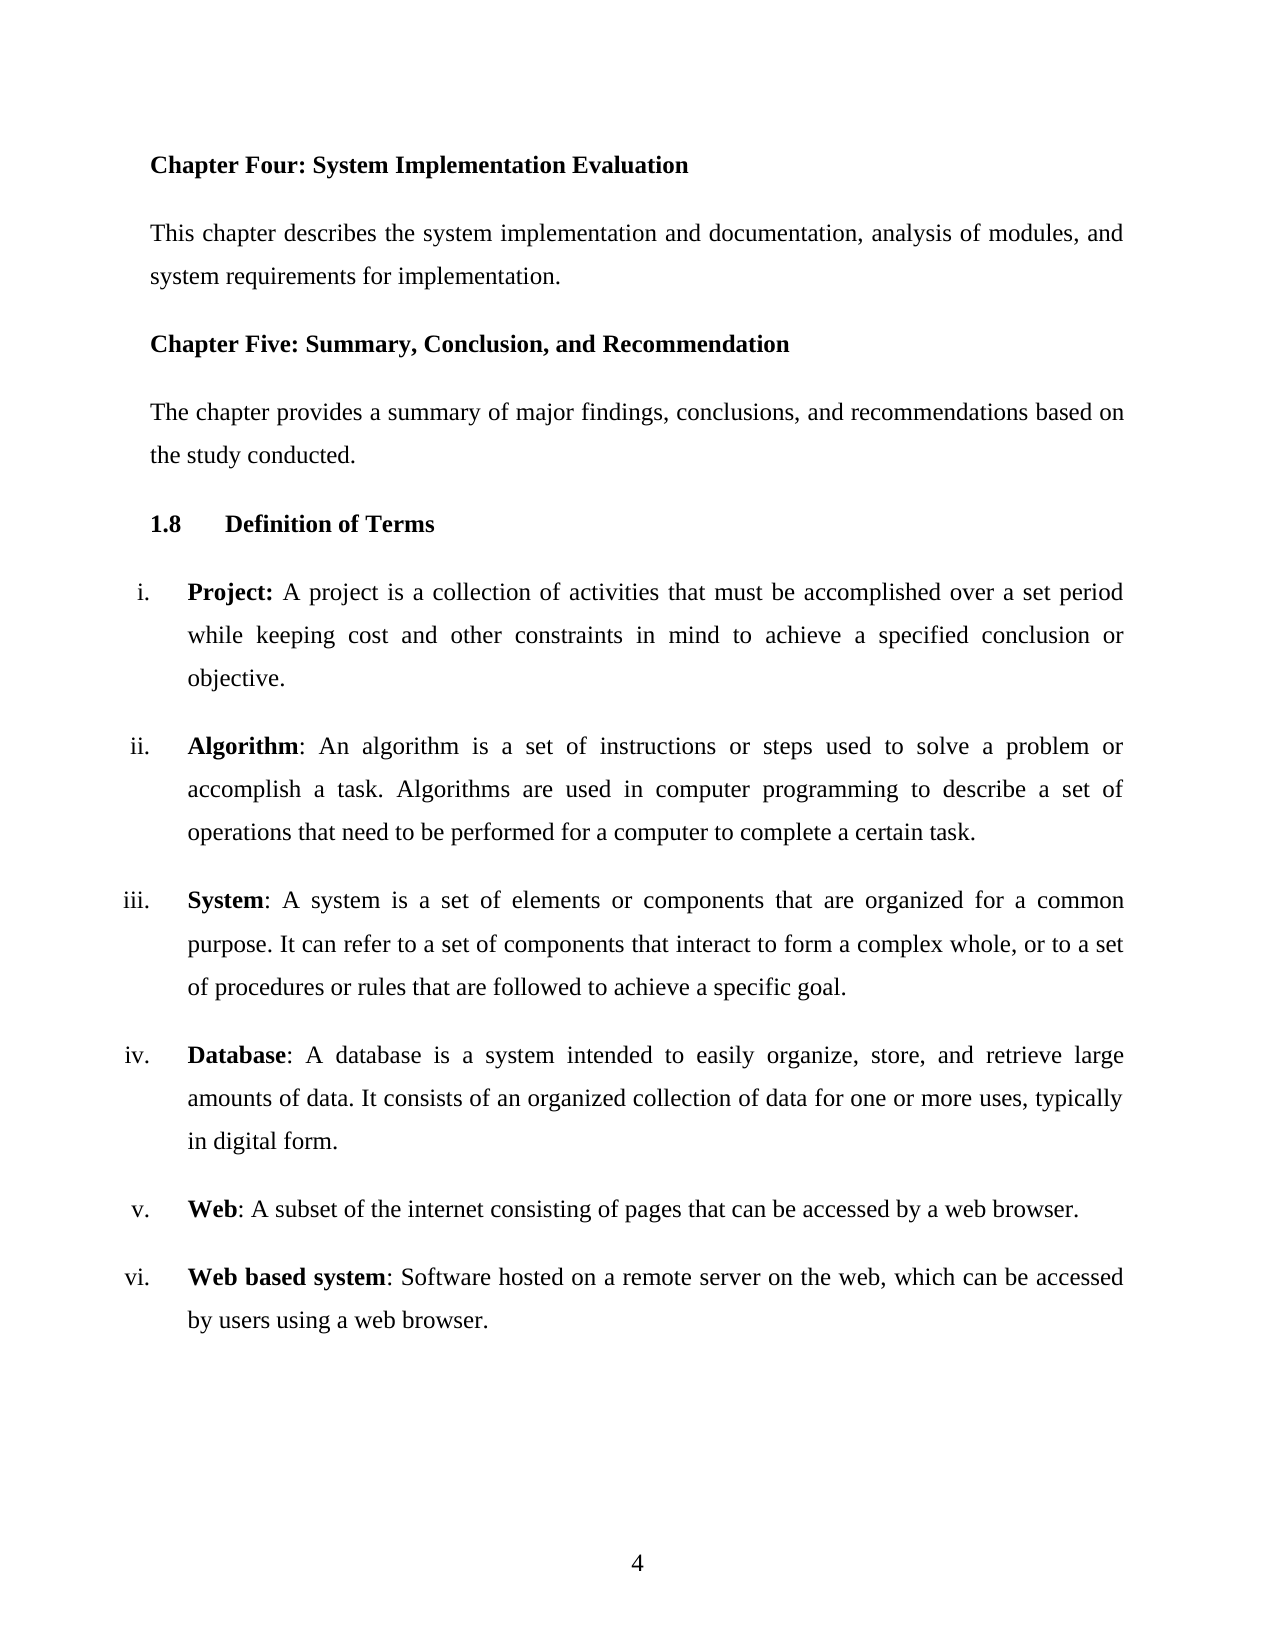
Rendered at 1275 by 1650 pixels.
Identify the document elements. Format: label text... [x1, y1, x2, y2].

text Chapter Five: Summary, Conclusion, and Recommendation [150, 329, 1125, 358]
text Chapter Four: System Implementation Evaluation [150, 150, 1125, 179]
text The chapter provides a summary of major findings, conclusions, and recommendations based on the study conducted. [150, 397, 1125, 469]
list System: A system is a set of elements or components that are organized for a common purpose. It can refer to a set of components that interact to form a complex whole, or to a set of procedures or rules that are followed to achieve a specific goal. [150, 886, 1125, 1001]
list Algorithm: An algorithm is a set of instructions or steps used to solve a problem or accomplish a task. Algorithms are used in computer programming to describe a set of operations that need to be performed for a computer to complete a certain task. [150, 731, 1125, 846]
list Web: A subset of the internet consisting of pages that can be accessed by a web browser. [150, 1194, 1125, 1223]
list Web based system: Software hosted on a remote server on the web, which can be accessed by users using a web browser. [150, 1262, 1125, 1334]
text This chapter describes the system implementation and documentation, analysis of modules, and system requirements for implementation. [150, 218, 1125, 290]
list Database: A database is a system intended to easily organize, store, and retrieve large amounts of data. It consists of an organized collection of data for one or more uses, typically in digital form. [150, 1040, 1125, 1155]
text 1.8 Definition of Terms [150, 509, 1125, 537]
list Project: A project is a collection of activities that must be accomplished over a set period while keeping cost and other constraints in mind to achieve a specified conclusion or objective. [150, 577, 1125, 692]
